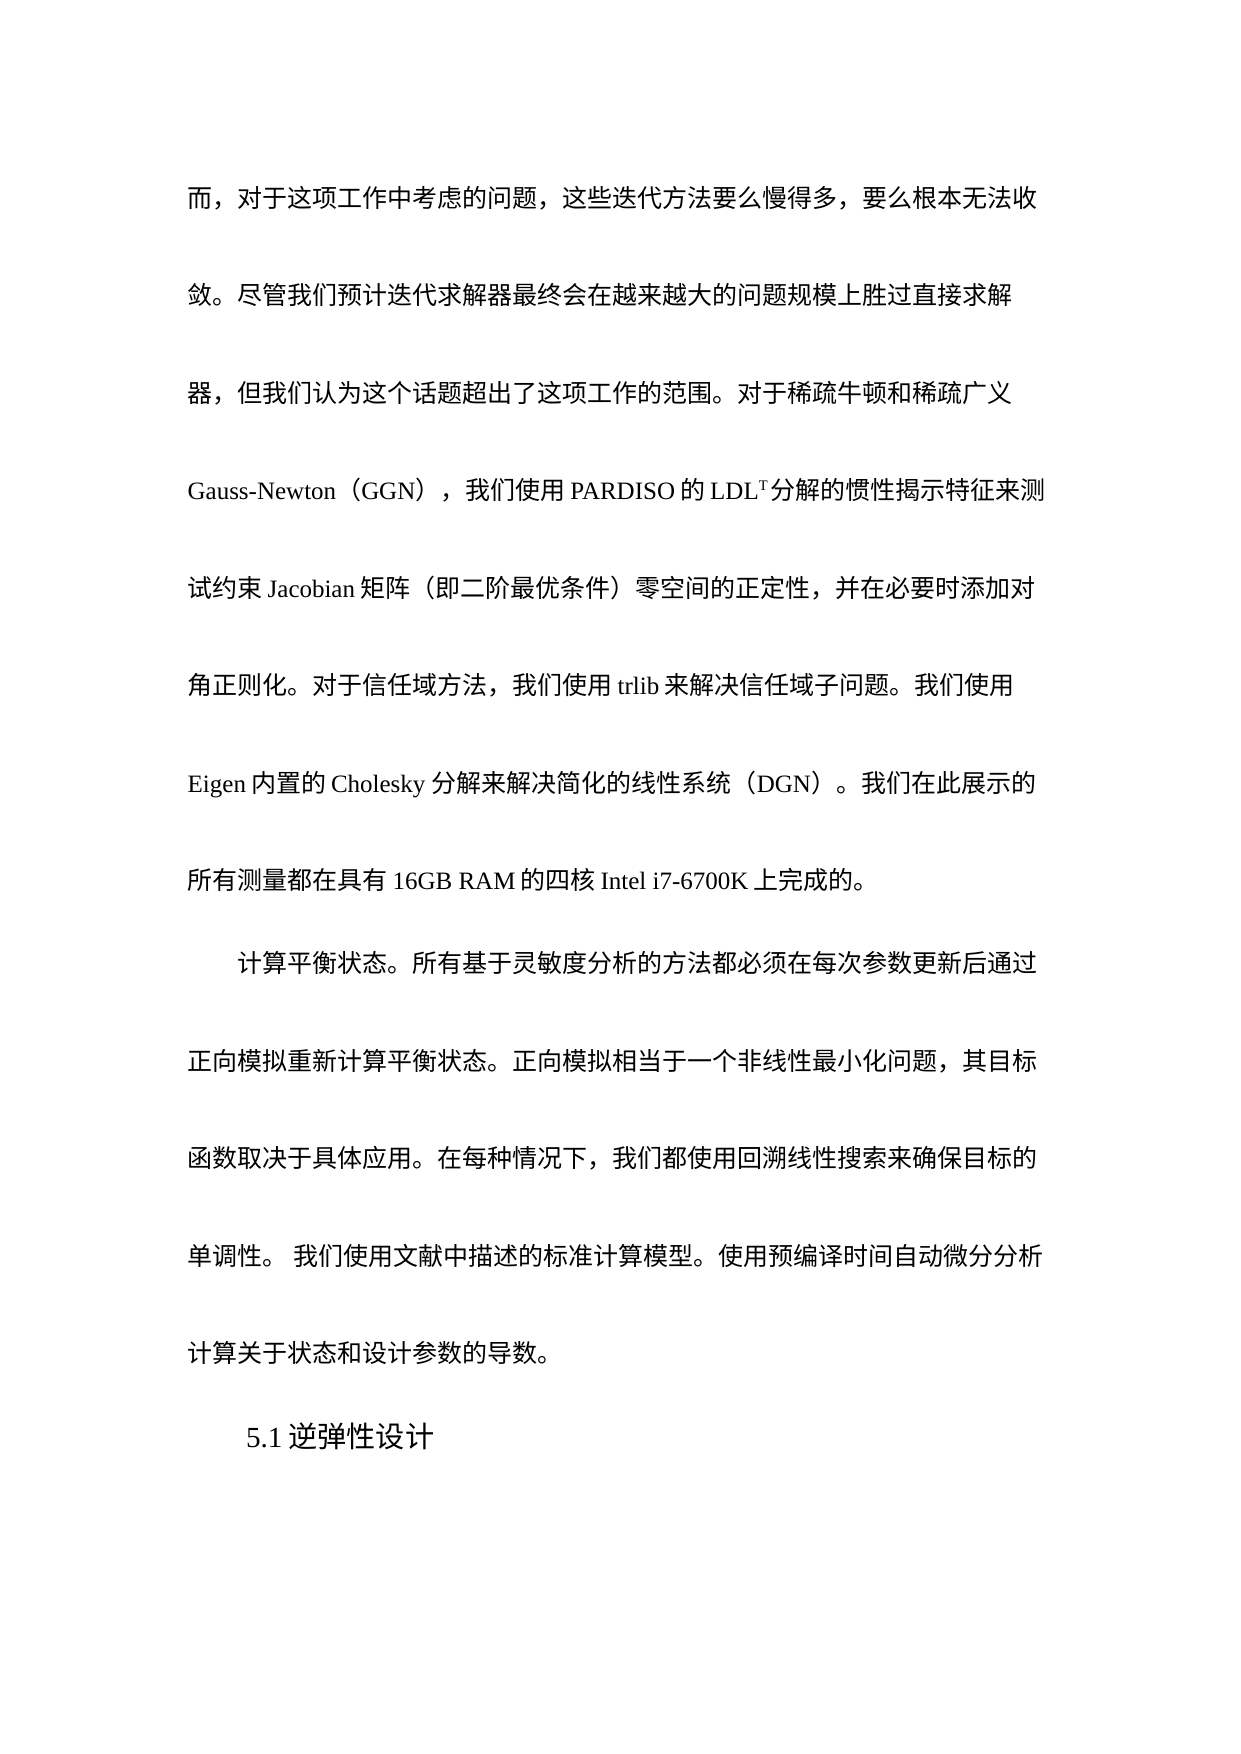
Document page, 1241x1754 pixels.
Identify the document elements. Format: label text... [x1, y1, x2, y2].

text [187, 164, 1053, 911]
text 5.1逆弹性设计 [187, 1403, 1053, 1468]
text 计算平衡状态。所有基于灵敏度分析的方法都必须在每次参数更新后通过正向模拟重新计算平衡状态。正向模拟相当于一个非线性最小化问题，其目标函数取决于具体应用。在每种情况下，我们都使用回溯线性搜索来确保目标的单调性。 我们使用文献中描述的标准计算模型。使用预编译时间自动微分分析计算关于状态和设计参数的导数。 [187, 929, 1053, 1384]
